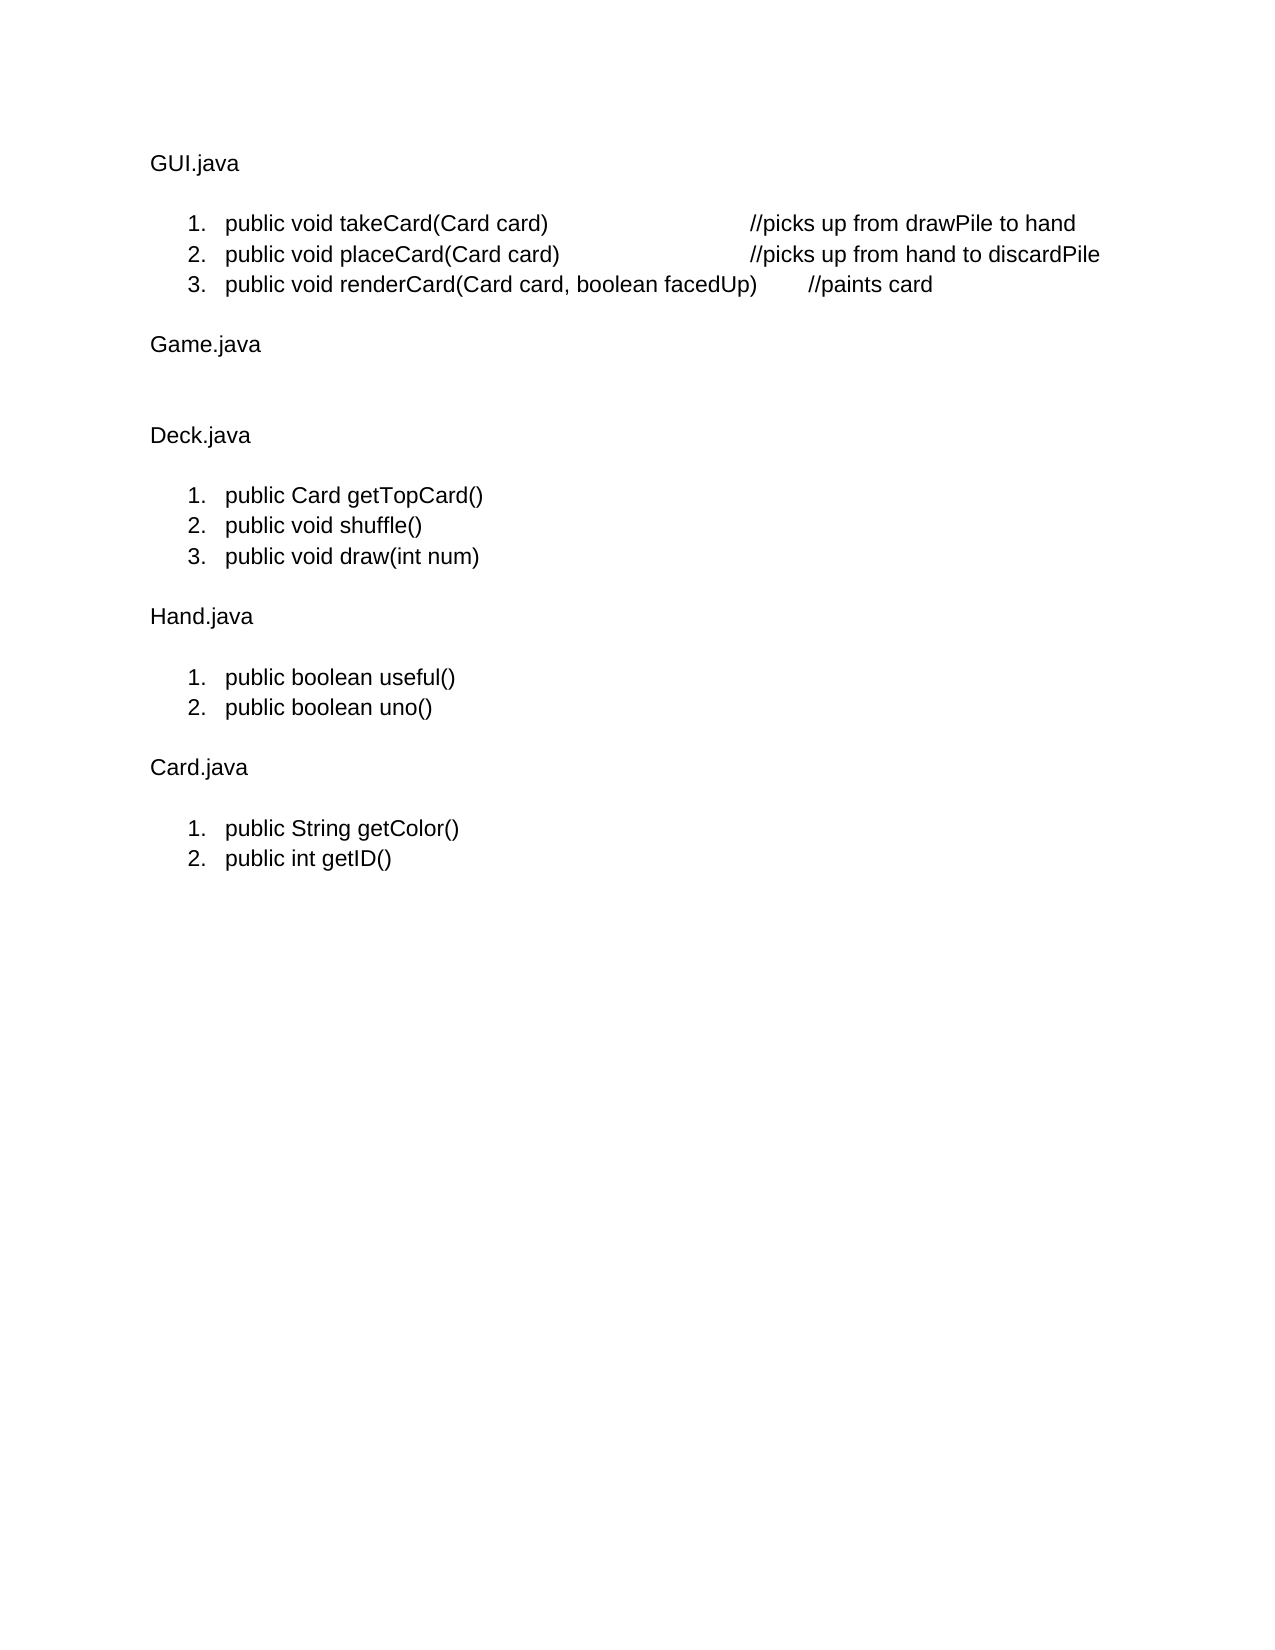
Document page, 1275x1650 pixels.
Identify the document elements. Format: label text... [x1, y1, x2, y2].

text GUI.java [150, 150, 1125, 176]
list public void placeCard(Card card) //picks up from hand to discardPile [187, 241, 1125, 267]
list public String getColor() [187, 814, 1125, 841]
list public void renderCard(Card card, boolean facedUp) //paints card [187, 271, 1125, 297]
text Card.java [150, 754, 1125, 781]
list public boolean useful() [187, 663, 1125, 690]
text Game.java [150, 331, 1125, 358]
list public void shuffle() [187, 512, 1125, 539]
list public int getID() [187, 845, 1125, 871]
list public Card getTopCard() [187, 482, 1125, 509]
list public void draw(int num) [187, 543, 1125, 569]
list public void takeCard(Card card) //picks up from drawPile to hand [187, 210, 1125, 237]
list public boolean uno() [187, 694, 1125, 720]
text Hand.java [150, 603, 1125, 629]
text Deck.java [150, 422, 1125, 448]
